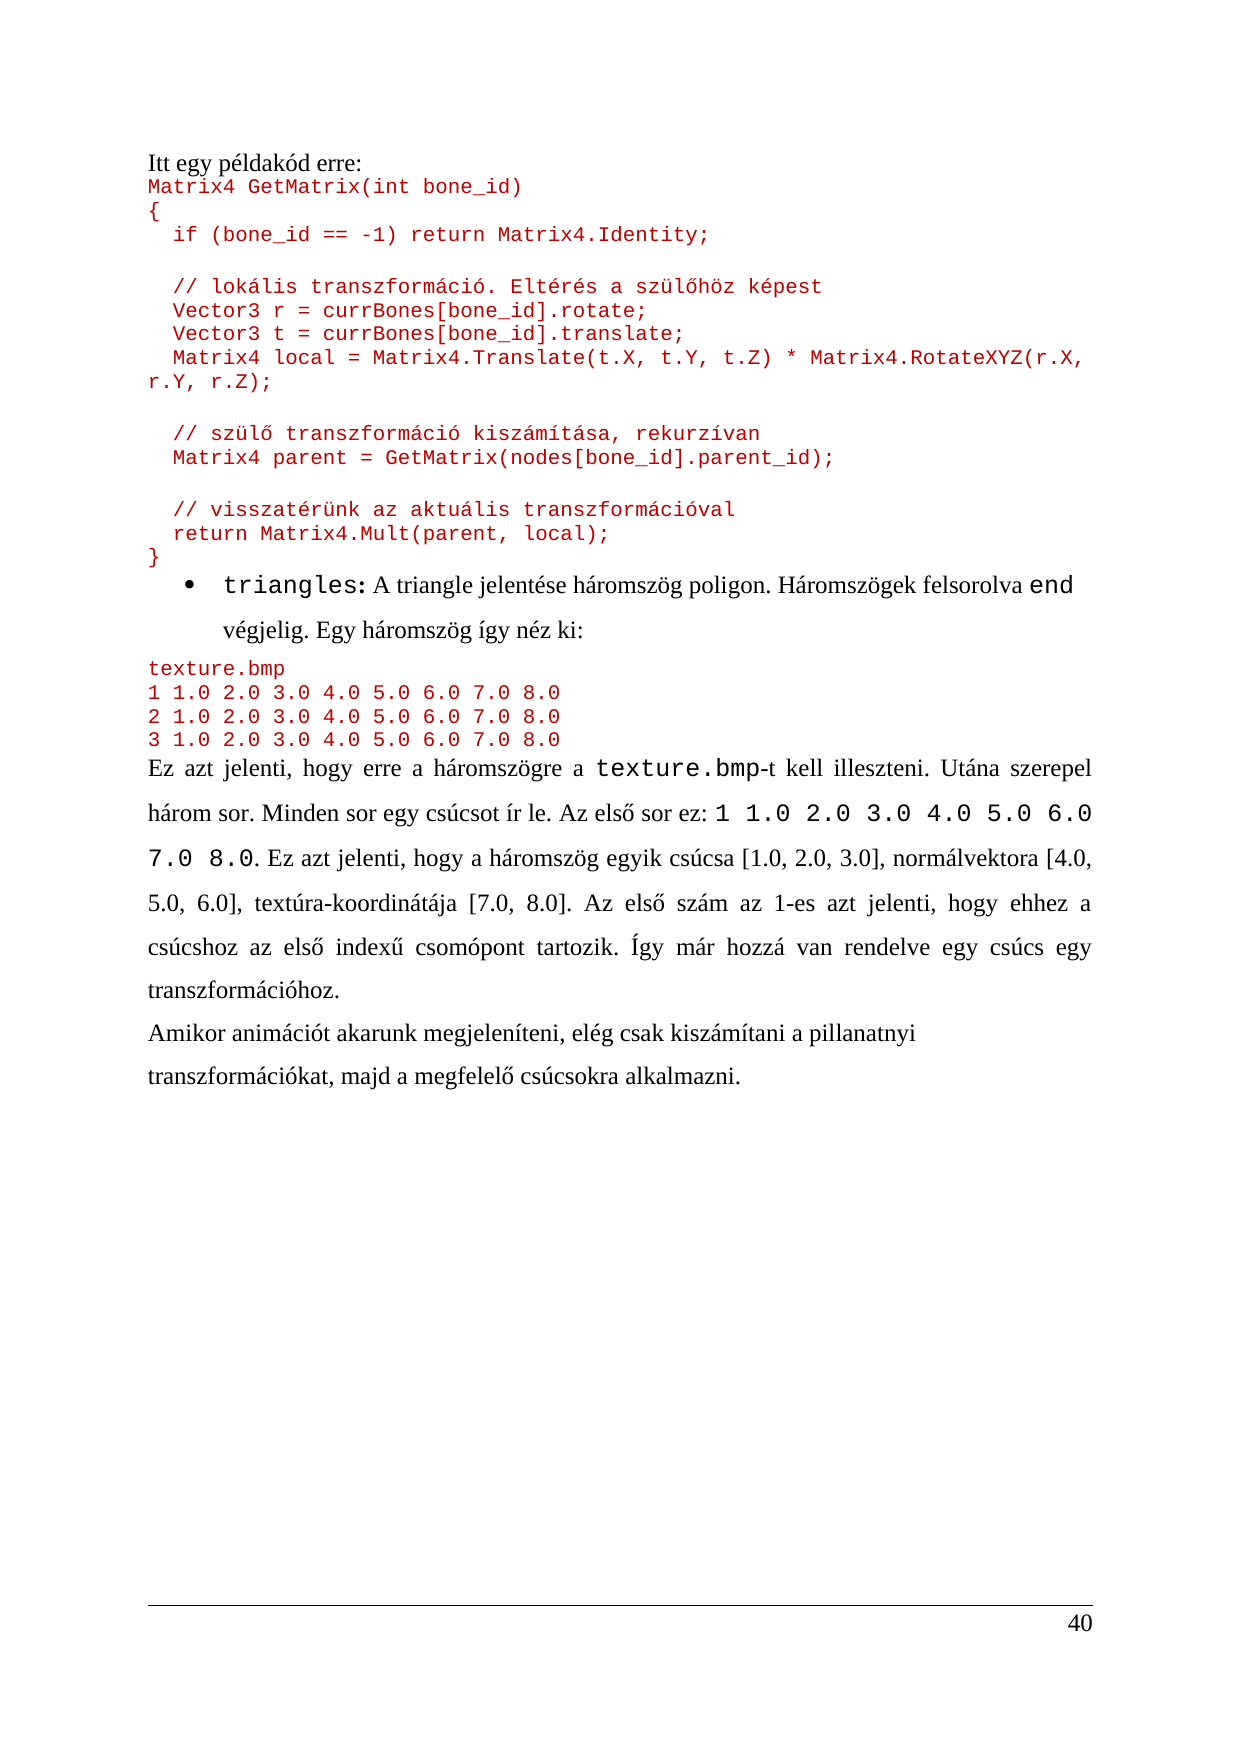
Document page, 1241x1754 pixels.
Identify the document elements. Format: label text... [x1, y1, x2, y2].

text Itt egy példakód erre: [148, 148, 1093, 176]
text Ez azt jelenti, hogy erre a háromszögre a texture.bmp-t kell illeszteni. Utána szerepel három sor. Minden sor egy csúcsot ír le. Az első sor ez: 1 1.0 2.0 3.0 4.0 5.0 6.0 7.0 8.0. Ez azt jelenti, hogy a háromszög egyik csúcsa [1.0, 2.0, 3.0], normálvektora [4.0, 5.0, 6.0], textúra-koordinátája [7.0, 8.0]. Az első szám az 1-es azt jelenti, hogy ehhez a csúcshoz az első indexű csomópont tartozik. Így már hozzá van rendelve egy csúcs egy transzformációhoz. [148, 753, 1093, 1003]
text // lokális transzformáció. Eltérés a szülőhöz képest [148, 276, 1093, 300]
text texture.bmp [148, 658, 1093, 682]
text if (bone_id == -1) return Matrix4.Identity; [148, 224, 1093, 247]
text 2 1.0 2.0 3.0 4.0 5.0 6.0 7.0 8.0 [148, 706, 1093, 729]
text Vector3 t = currBones[bone_id].translate; [148, 323, 1093, 347]
text } [148, 546, 1093, 570]
text Matrix4 local = Matrix4.Translate(t.X, t.Y, t.Z) * Matrix4.RotateXYZ(r.X, r.Y, r.Z); [148, 347, 1093, 394]
text Matrix4 GetMatrix(int bone_id) [148, 176, 1093, 200]
list triangles: A triangle jelentése háromszög poligon. Háromszögek felsorolva end végjelig. Egy háromszög így néz ki: [185, 570, 1093, 644]
text Amikor animációt akarunk megjeleníteni, elég csak kiszámítani a pillanatnyi transzformációkat, majd a megfelelő csúcsokra alkalmazni. [148, 1018, 1093, 1090]
text // szülő transzformáció kiszámítása, rekurzívan [148, 423, 1093, 447]
text Vector3 r = currBones[bone_id].rotate; [148, 300, 1093, 323]
text 1 1.0 2.0 3.0 4.0 5.0 6.0 7.0 8.0 [148, 682, 1093, 706]
text // visszatérünk az aktuális transzformációval [148, 499, 1093, 523]
text return Matrix4.Mult(parent, local); [148, 523, 1093, 546]
text 3 1.0 2.0 3.0 4.0 5.0 6.0 7.0 8.0 [148, 729, 1093, 753]
text Matrix4 parent = GetMatrix(nodes[bone_id].parent_id); [148, 447, 1093, 470]
text { [148, 200, 1093, 224]
